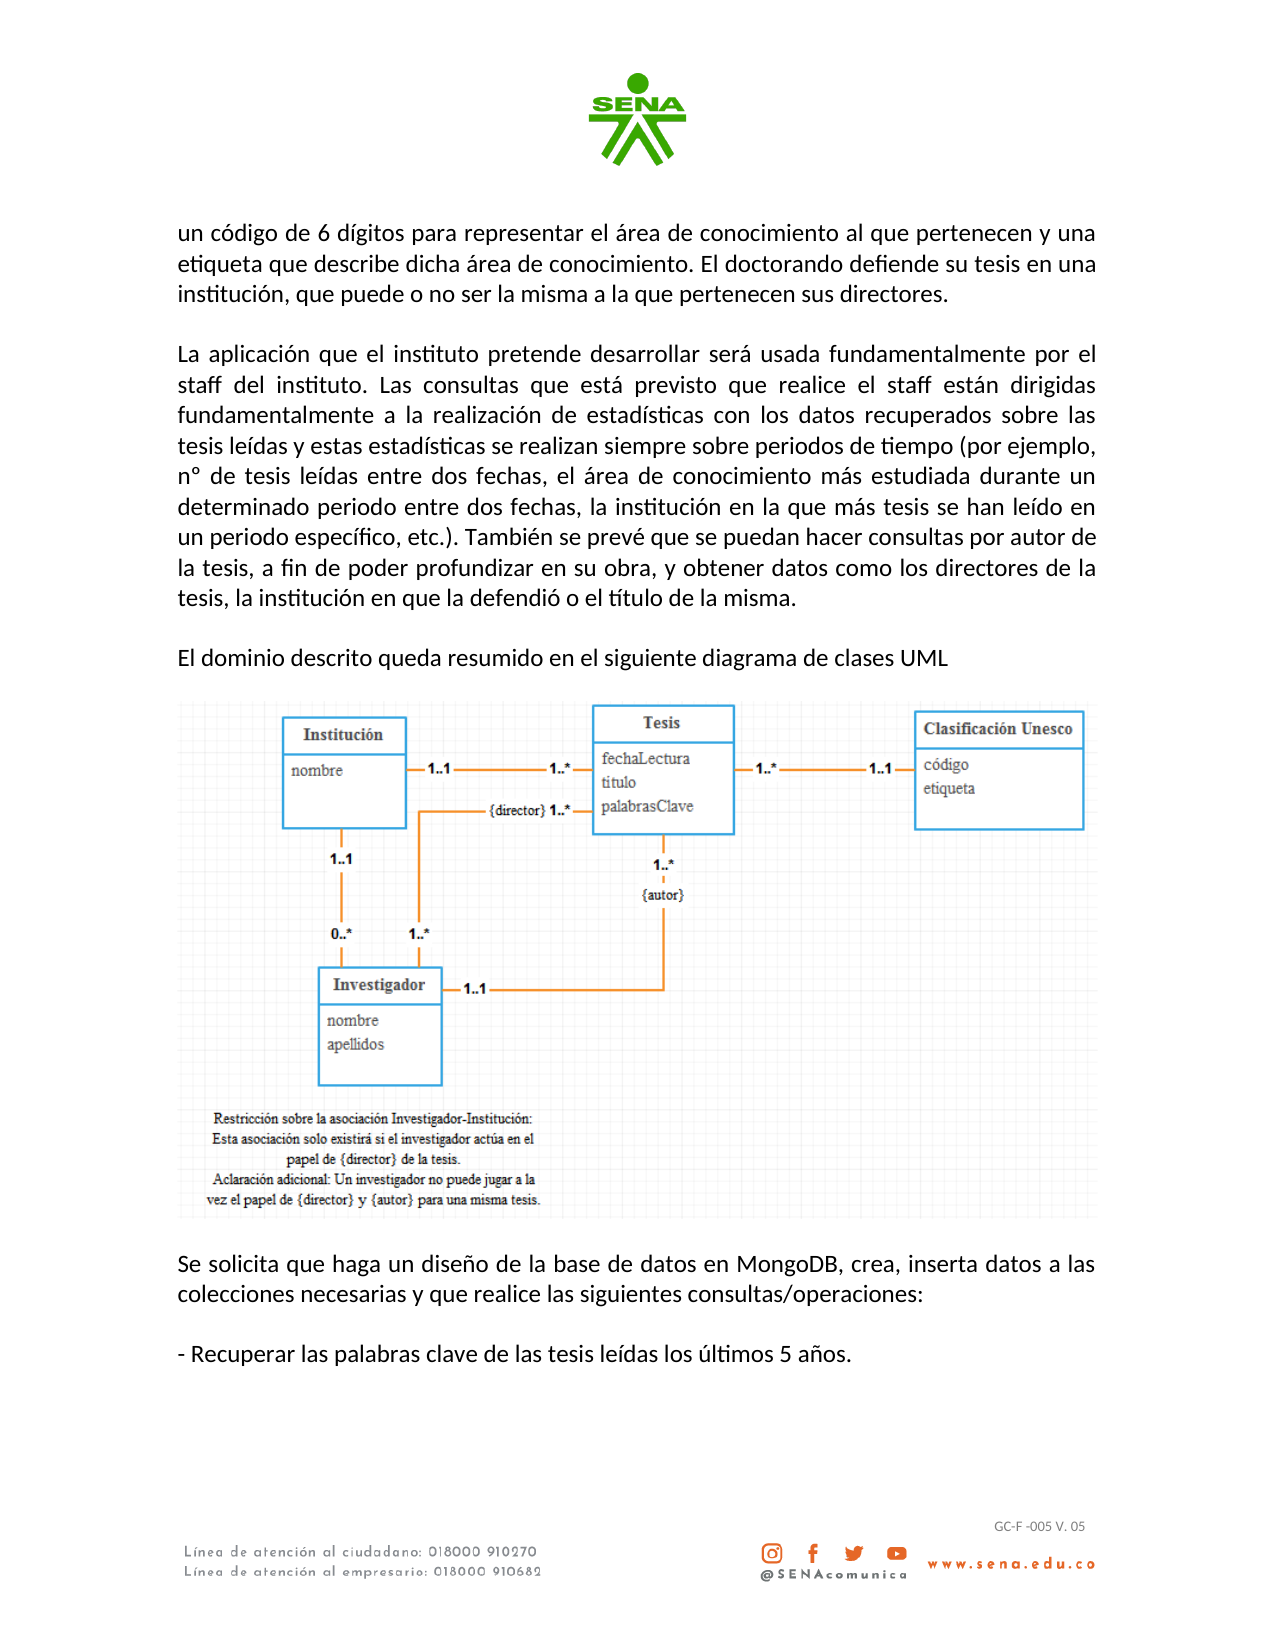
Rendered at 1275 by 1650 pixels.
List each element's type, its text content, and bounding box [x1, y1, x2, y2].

text El dominio descrito queda resumido en el siguiente diagrama de clases UML [177, 642, 1098, 673]
picture [177, 1524, 1098, 1592]
text - Recuperar las palabras clave de las tesis leídas los últimos 5 años. [177, 1338, 1098, 1368]
text La aplicación que el instituto pretende desarrollar será usada fundamentalmente por el staff del instituto. Las consultas que está previsto que realice el staff están dirigidas fundamentalmente a la realización de estadísticas con los datos recuperados sobre las tesis leídas y estas estadísticas se realizan siempre sobre periodos de tiempo (por ejemplo, nº de tesis leídas entre dos fechas, el área de conocimiento más estudiada durante un determinado periodo entre dos fechas, la institución en la que más tesis se han leído en un periodo específico, etc.). También se prevé que se puedan hacer consultas por autor de la tesis, a fin de poder profundizar en su obra, y obtener datos como los directores de la tesis, la institución en que la defendió o el título de la misma. [177, 338, 1098, 613]
text Se solicita que haga un diseño de la base de datos en MongoDB, crea, inserta datos a las colecciones necesarias y que realice las siguientes consultas/operaciones: [177, 1248, 1098, 1309]
picture [588, 73, 687, 166]
